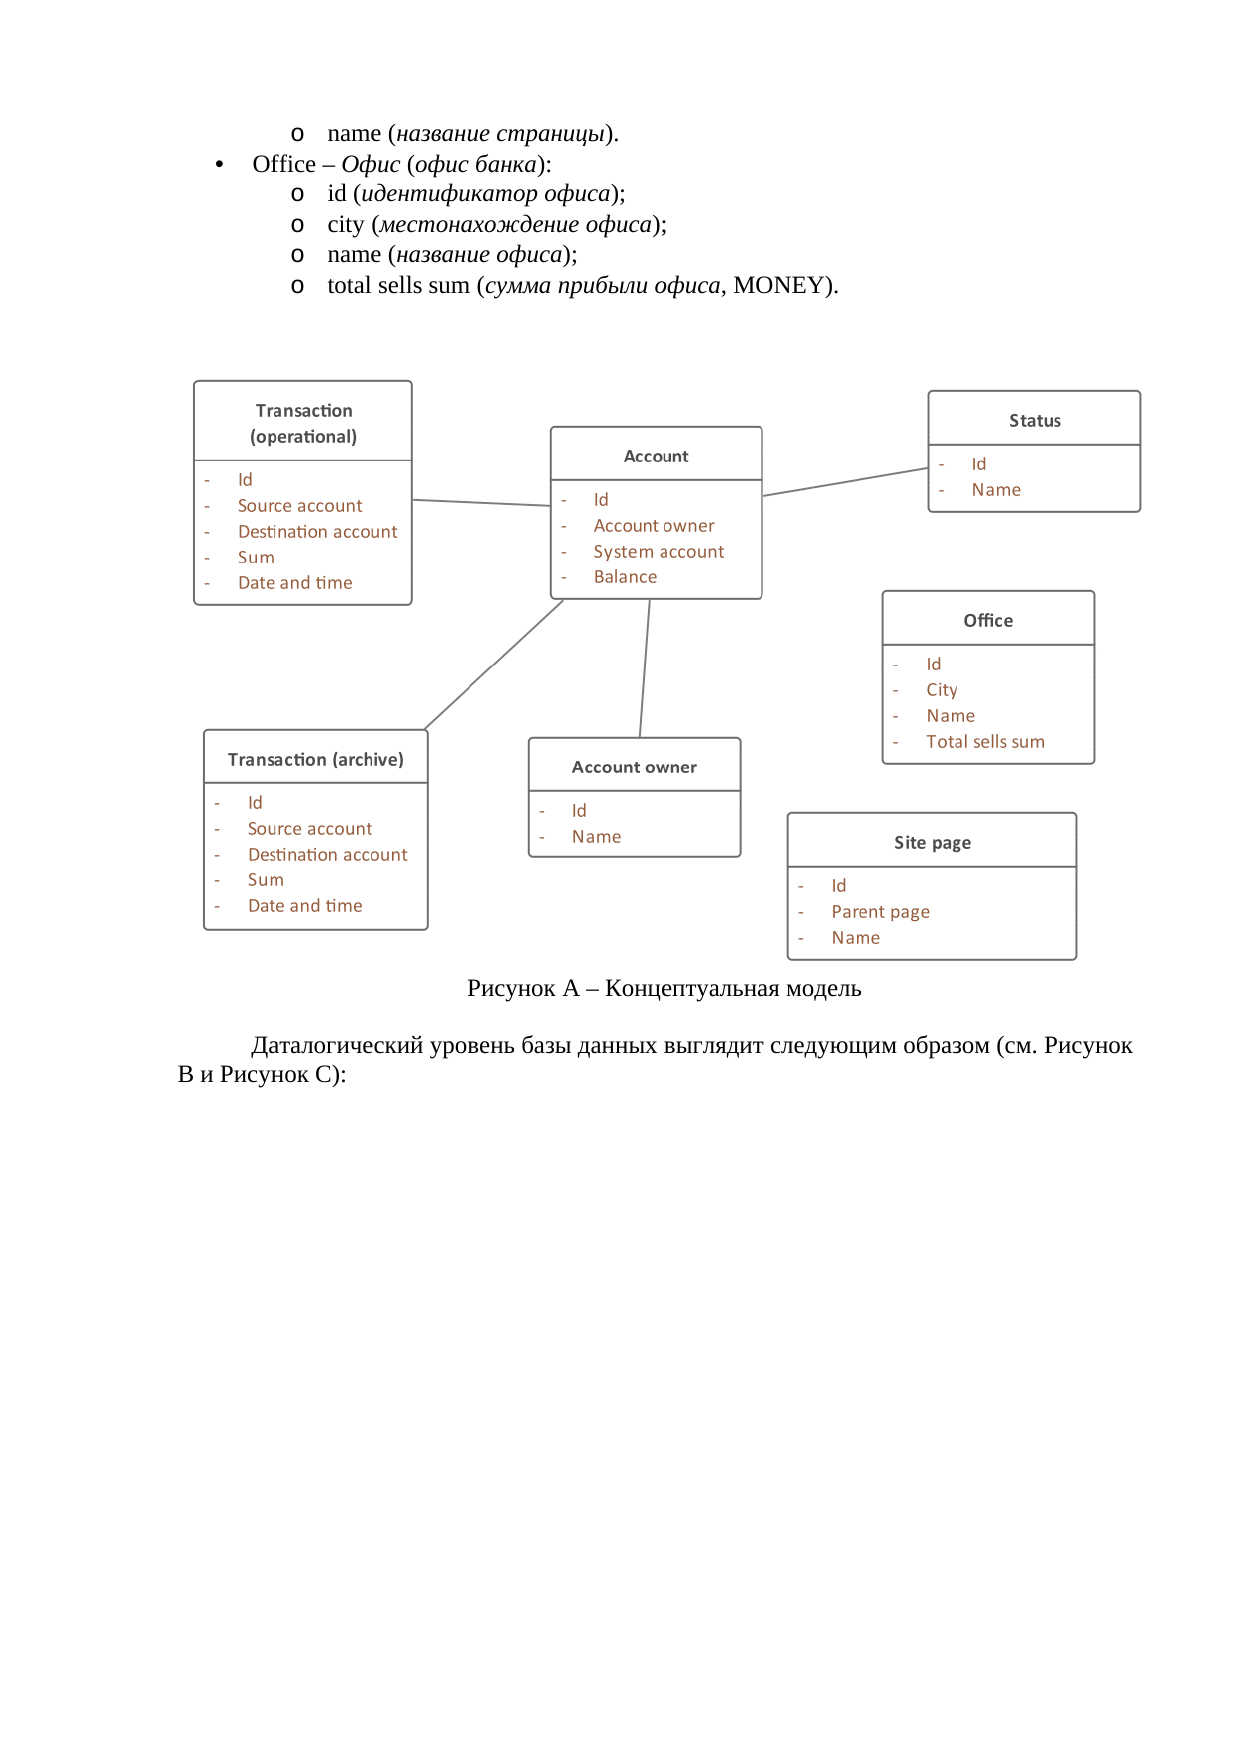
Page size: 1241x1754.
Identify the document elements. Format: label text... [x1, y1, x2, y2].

list Office – Офис (офис банка): [215, 149, 1152, 178]
list name (название страницы). [290, 118, 1152, 149]
text Рисунок A – Концептуальная модель [177, 973, 1152, 1002]
list total sells sum (сумма прибыли офиса, MONEY). [290, 270, 1152, 301]
list id (идентификатор офиса); [290, 178, 1152, 209]
text Даталогический уровень базы данных выглядит следующим образом (см. Рисунок B и Рисунок C): [177, 1031, 1152, 1088]
picture [177, 358, 1152, 973]
list city (местонахождение офиса); [290, 209, 1152, 239]
list name (название офиса); [290, 239, 1152, 270]
